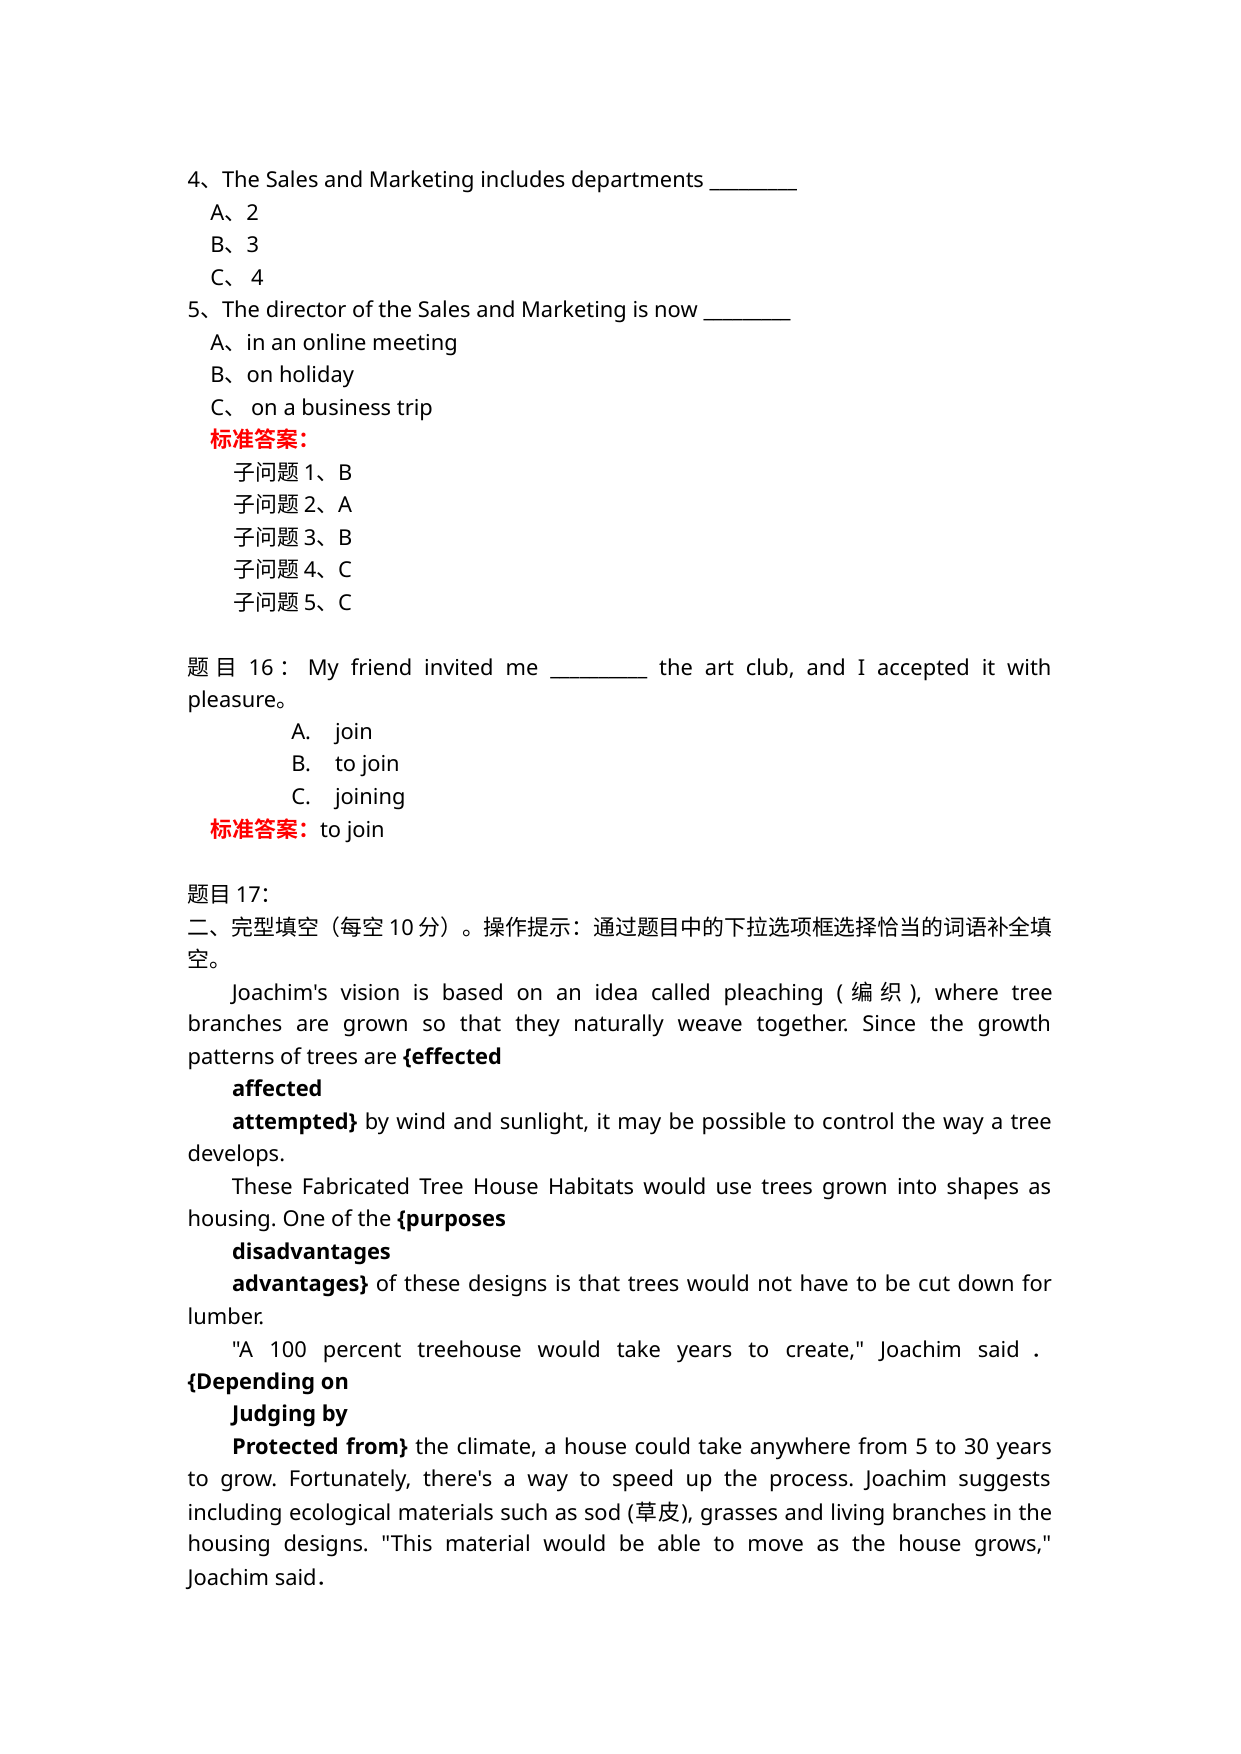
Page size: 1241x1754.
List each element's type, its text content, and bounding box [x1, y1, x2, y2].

text 题目17： [187, 877, 1053, 909]
text affected [187, 1072, 1053, 1104]
text A、2 [187, 194, 1053, 227]
text disadvantages [187, 1234, 1053, 1267]
text 题目16：My friend invited me __________ the art club, and I accepted it with pleasure。 [187, 649, 1053, 714]
text 二、完型填空（每空10分）。操作提示：通过题目中的下拉选项框选择恰当的词语补全填空。 [187, 909, 1053, 974]
text These Fabricated Tree House Habitats would use trees grown into shapes as housing. One of the {purposes [187, 1169, 1053, 1234]
text B、on holiday [187, 357, 1053, 389]
text 标准答案： [187, 422, 1053, 454]
text 子问题 5、C [187, 584, 1053, 617]
text Joachim's vision is based on an idea called pleaching (编织), where tree branches are grown so that they naturally weave together. Since the growth patterns of trees are {effected [187, 974, 1053, 1072]
text advantages} of these designs is that trees would not have to be cut down for lumber. [187, 1267, 1053, 1332]
text B、3 [187, 227, 1053, 259]
text 子问题 4、C [187, 552, 1053, 584]
text "A 100 percent treehouse would take years to create," Joachim said．{Depending on [187, 1332, 1053, 1397]
text 5、The director of the Sales and Marketing is now _________ [187, 292, 1053, 324]
list joining [291, 779, 1053, 812]
text 子问题 3、B [187, 519, 1053, 552]
text Protected from} the climate, a house could take anywhere from 5 to 30 years to grow. Fortunately, there's a way to speed up the process. Joachim suggests including ecological materials such as sod (草皮), grasses and living branches in the housing designs. "This material would be able to move as the house grows," Joachim said． [187, 1429, 1053, 1592]
text 4、The Sales and Marketing includes departments _________ [187, 162, 1053, 194]
text Judging by [187, 1397, 1053, 1429]
list to join [291, 747, 1053, 779]
text 标准答案：to join [187, 812, 1053, 844]
text C、 4 [187, 259, 1053, 292]
text 子问题 2、A [187, 487, 1053, 519]
text attempted} by wind and sunlight, it may be possible to control the way a tree develops. [187, 1104, 1053, 1169]
text A、in an online meeting [187, 324, 1053, 357]
text C、 on a business trip [187, 389, 1053, 422]
list join [291, 714, 1053, 747]
text 子问题 1、B [187, 454, 1053, 487]
